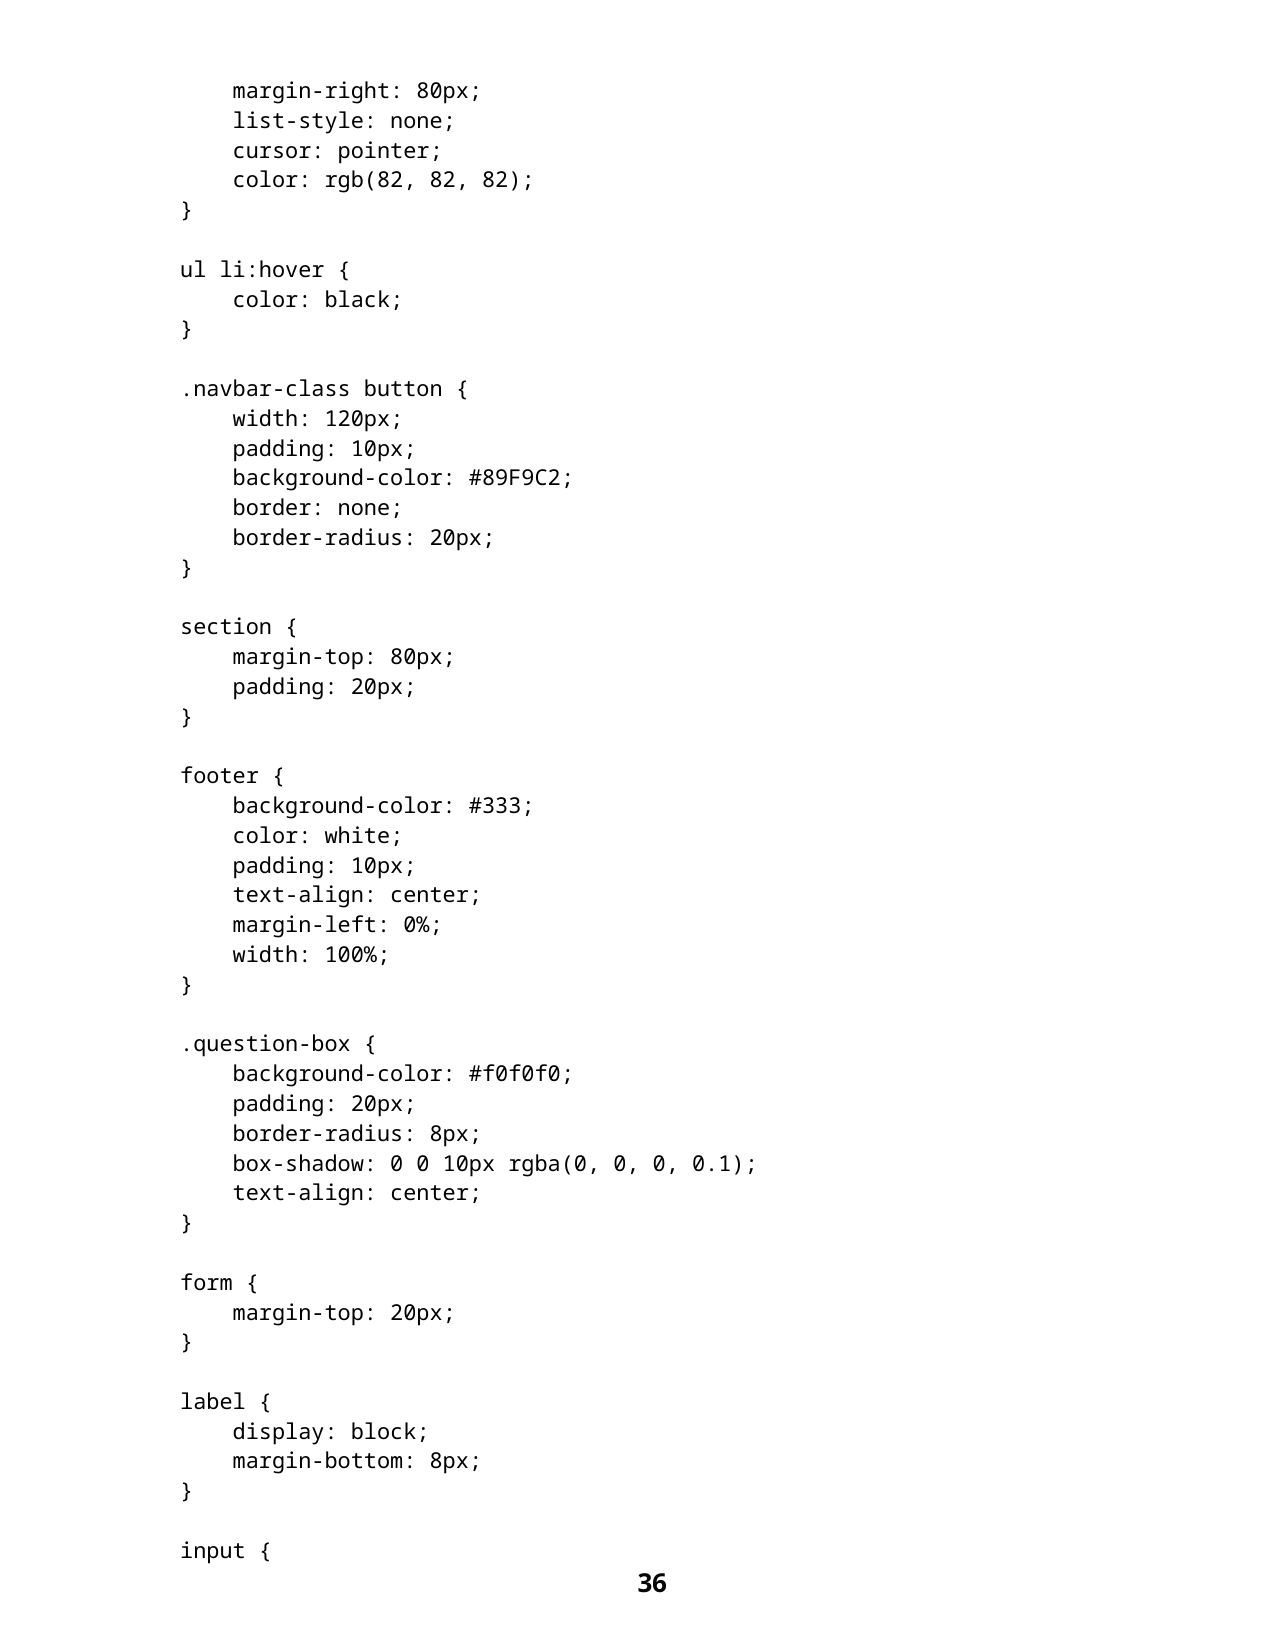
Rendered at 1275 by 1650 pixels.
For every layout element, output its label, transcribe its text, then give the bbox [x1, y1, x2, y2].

text margin-bottom: 8px; [75, 1445, 1200, 1475]
text width: 120px; [75, 403, 1200, 432]
text } [75, 313, 1200, 343]
text color: black; [75, 283, 1200, 313]
text border: none; [75, 492, 1200, 522]
text padding: 20px; [75, 1088, 1200, 1118]
text color: white; [75, 820, 1200, 849]
text width: 100%; [75, 939, 1200, 969]
text margin-top: 80px; [75, 641, 1200, 671]
text text-align: center; [75, 879, 1200, 909]
text text-align: center; [75, 1177, 1200, 1207]
text } [75, 194, 1200, 224]
text section { [75, 611, 1200, 641]
text } [75, 1207, 1200, 1237]
text label { [75, 1386, 1200, 1416]
text .navbar-class button { [75, 373, 1200, 403]
text box-shadow: 0 0 10px rgba(0, 0, 0, 0.1); [75, 1147, 1200, 1177]
text } [75, 1475, 1200, 1505]
text } [75, 1326, 1200, 1356]
text } [75, 701, 1200, 730]
text color: rgb(82, 82, 82); [75, 164, 1200, 194]
text background-color: #89F9C2; [75, 462, 1200, 492]
text background-color: #f0f0f0; [75, 1058, 1200, 1088]
text } [75, 552, 1200, 581]
text padding: 20px; [75, 671, 1200, 701]
text margin-top: 20px; [75, 1296, 1200, 1326]
text border-radius: 20px; [75, 522, 1200, 552]
text margin-left: 0%; [75, 909, 1200, 939]
text ul li:hover { [75, 254, 1200, 283]
text padding: 10px; [75, 432, 1200, 462]
text input { [75, 1535, 1200, 1564]
text background-color: #333; [75, 790, 1200, 820]
text form { [75, 1267, 1200, 1296]
text margin-right: 80px; [75, 75, 1200, 105]
text list-style: none; [75, 105, 1200, 134]
text footer { [75, 760, 1200, 790]
text padding: 10px; [75, 849, 1200, 879]
text cursor: pointer; [75, 134, 1200, 164]
text .question-box { [75, 1028, 1200, 1058]
text border-radius: 8px; [75, 1118, 1200, 1147]
text } [75, 969, 1200, 998]
text display: block; [75, 1416, 1200, 1445]
